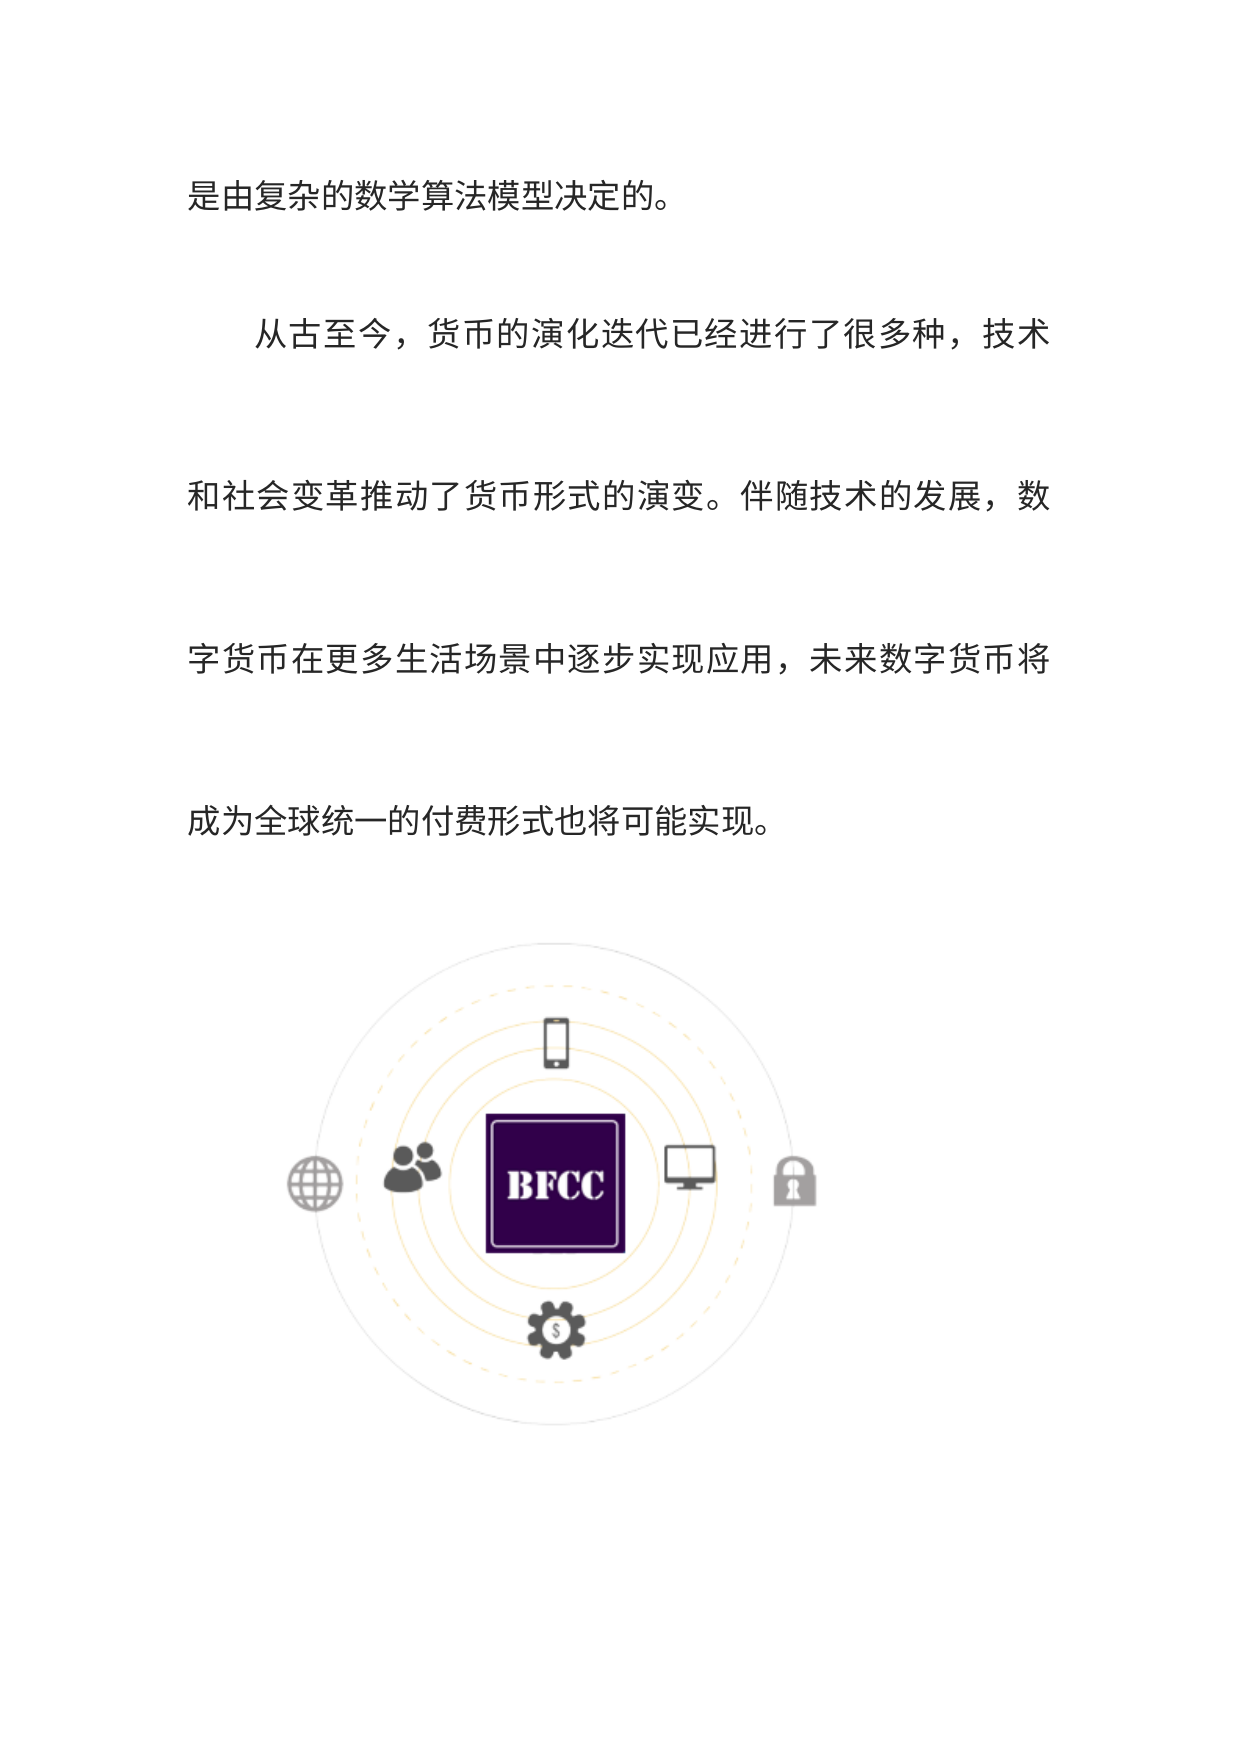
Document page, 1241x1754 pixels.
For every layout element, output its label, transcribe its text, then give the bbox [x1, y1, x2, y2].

picture [256, 924, 851, 1446]
text 从古至今，货币的演化迭代已经进行了很多种，技术和社会变革推动了货币形式的演变。伴随技术的发展，数字货币在更多生活场景中逐步实现应用，未来数字货币将成为全球统一的付费形式也将可能实现。 [187, 299, 1053, 852]
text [187, 162, 1053, 227]
